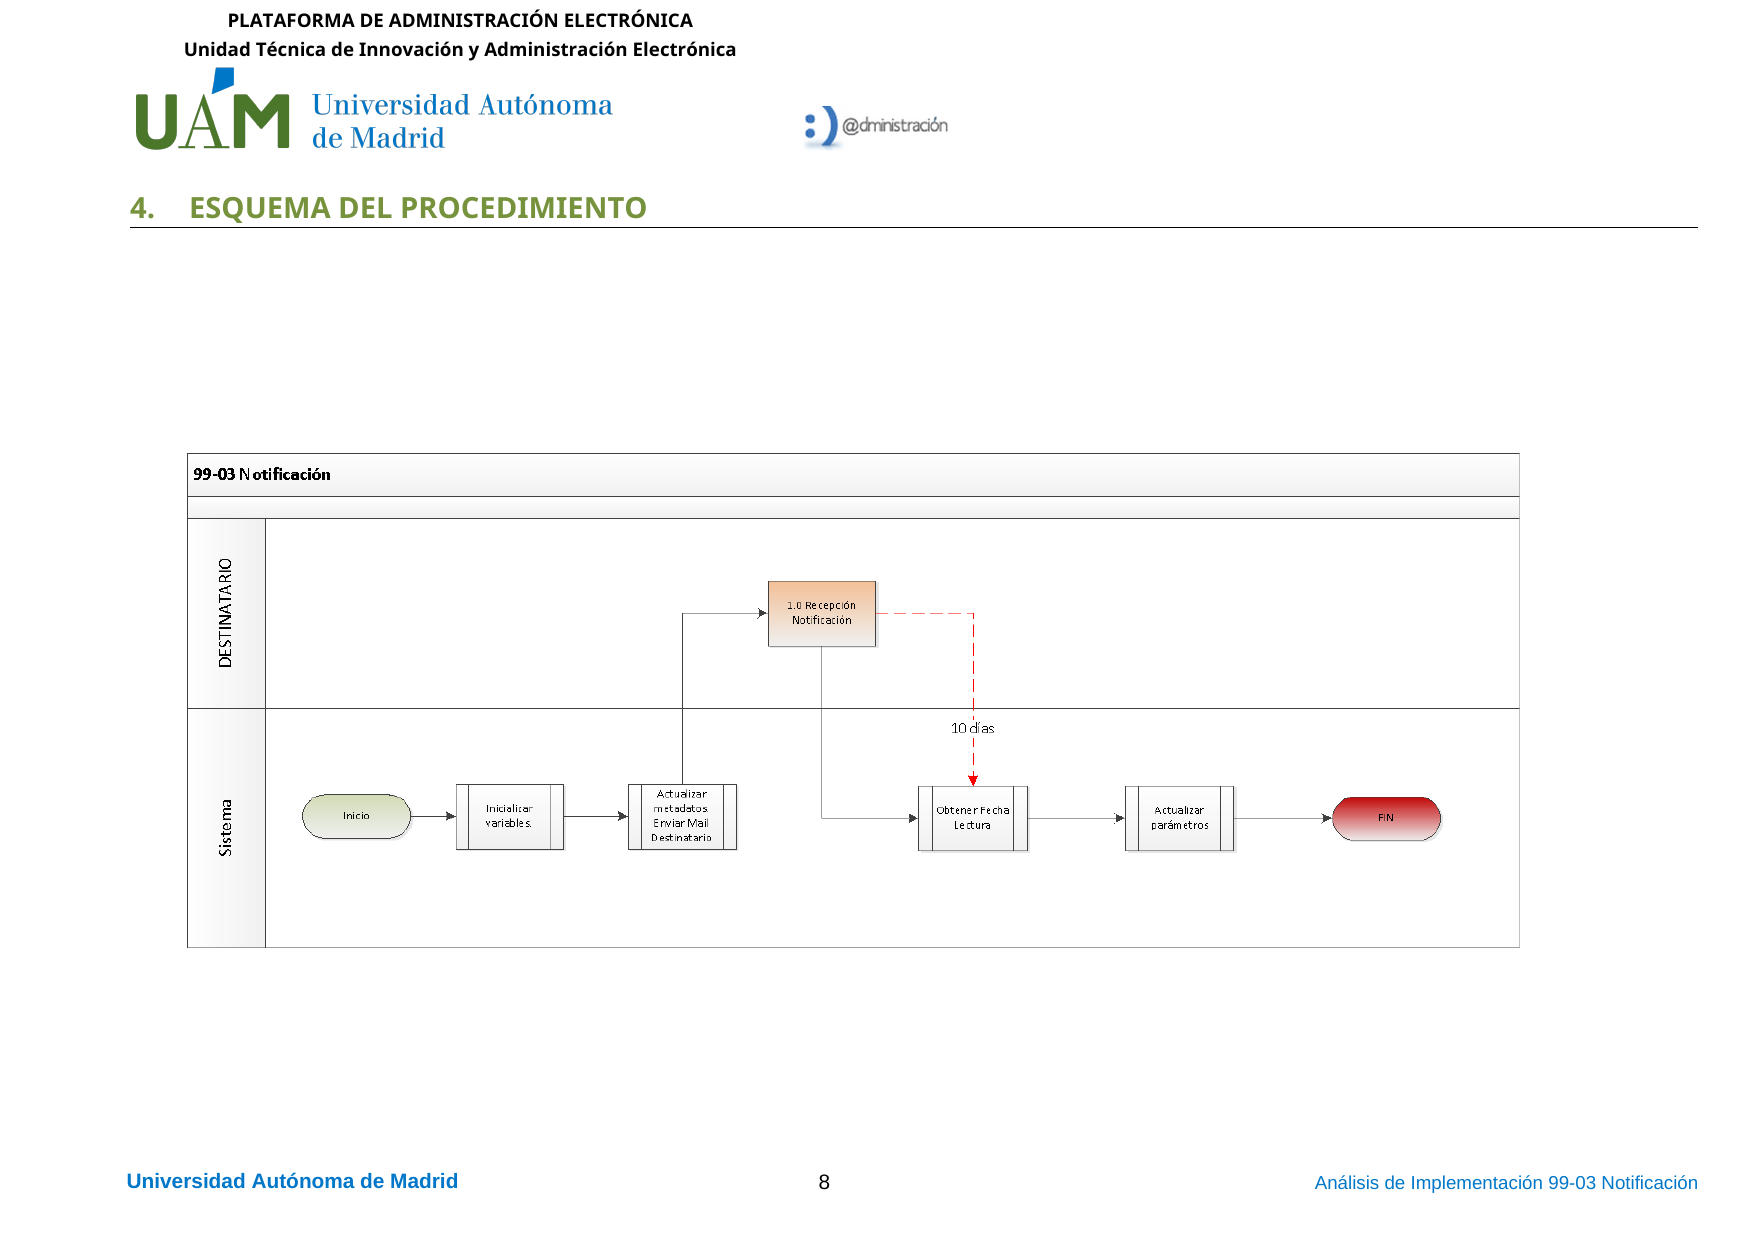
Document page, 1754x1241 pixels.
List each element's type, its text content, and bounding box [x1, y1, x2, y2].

picture [186, 452, 1520, 948]
subtitle ESQUEMA DEL PROCEDIMIENTO [130, 187, 1698, 227]
picture [802, 106, 952, 151]
